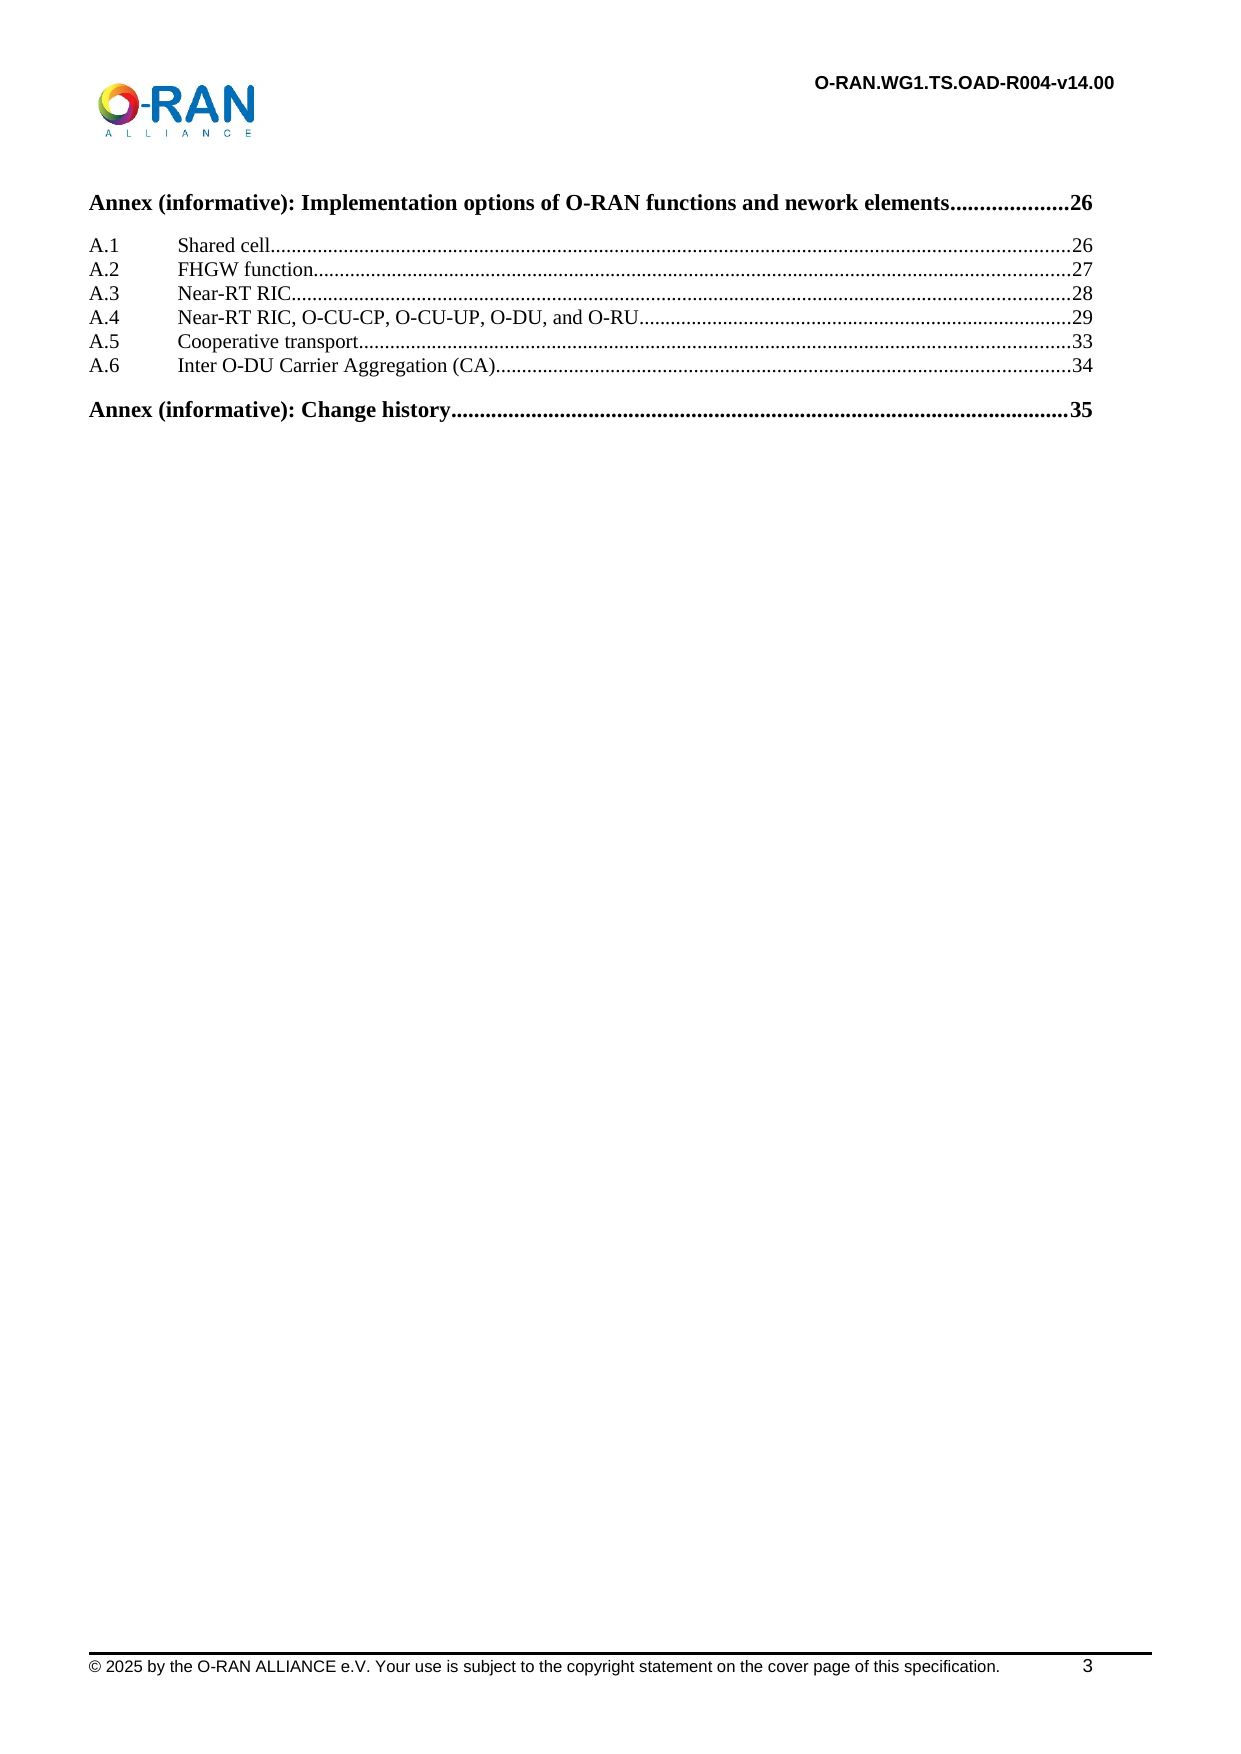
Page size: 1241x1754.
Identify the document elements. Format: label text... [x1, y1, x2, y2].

text A.1 Shared cell 26 [89, 232, 1107, 257]
text A.4 Near-RT RIC, O-CU-CP, O-CU-UP, O-DU, and O-RU 29 [89, 305, 1107, 329]
text Annex (informative): Change history 35 [89, 396, 1152, 422]
text A.5 Cooperative transport 33 [89, 329, 1107, 353]
text A.3 Near-RT RIC 28 [89, 281, 1107, 305]
picture [88, 70, 268, 148]
text A.6 Inter O-DU Carrier Aggregation (CA) 34 [89, 353, 1107, 377]
text Annex (informative): Implementation options of O-RAN functions and nework elements 26 [89, 189, 1152, 216]
text A.2 FHGW function 27 [89, 257, 1107, 281]
